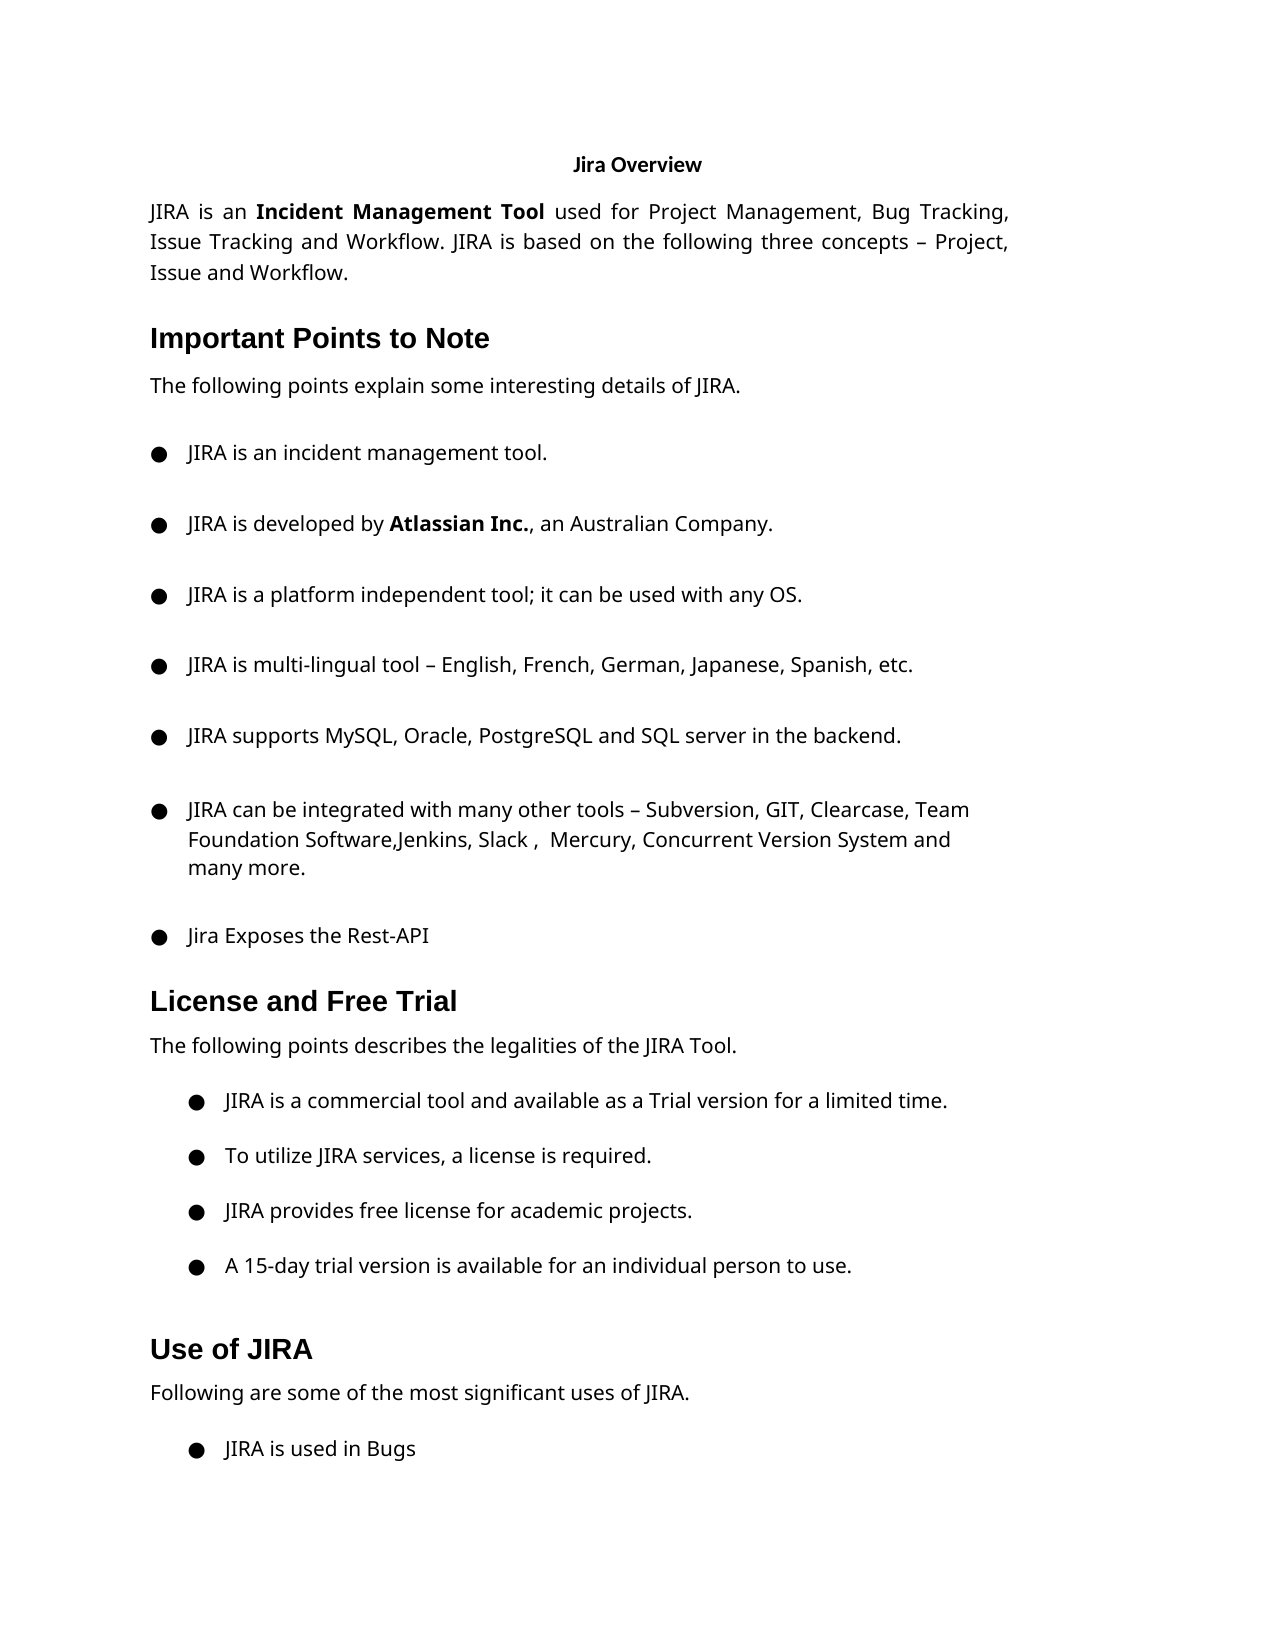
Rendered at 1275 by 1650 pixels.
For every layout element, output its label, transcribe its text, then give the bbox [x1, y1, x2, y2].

list JIRA is a platform independent tool; it can be used with any OS. [150, 571, 1125, 614]
list JIRA supports MySQL, Oracle, PostgreSQL and SQL server in the backend. [150, 713, 1125, 755]
text Jira Overview [150, 150, 1125, 178]
text The following points explain some interesting details of JIRA. [150, 371, 1125, 399]
list JIRA is used in Bugs [187, 1426, 1125, 1468]
list JIRA is a commercial tool and available as a Trial version for a limited time. [187, 1077, 1125, 1120]
list JIRA is multi-lingual tool – English, French, German, Japanese, Spanish, etc. [150, 642, 1125, 685]
subtitle License and Free Trial [150, 984, 1125, 1018]
list JIRA is an incident management tool. [150, 430, 1125, 472]
list JIRA can be integrated with many other tools – Subversion, GIT, Clearcase, Team Foundation Software,Jenkins, Slack , Mercury, Concurrent Version System and many more. [150, 784, 1010, 882]
subtitle Use of JIRA [150, 1332, 1125, 1366]
list Jira Exposes the Rest-API [150, 910, 1010, 952]
text Important Points to Note [150, 321, 1125, 354]
list To utilize JIRA services, a license is required. [187, 1133, 1125, 1176]
text JIRA is an Incident Management Tool used for Project Management, Bug Tracking, Issue Tracking and Workflow. JIRA is based on the following three concepts – Project, Issue and Workflow. [150, 197, 1010, 287]
list A 15-day trial version is available for an individual person to use. [187, 1243, 1125, 1286]
text Following are some of the most significant uses of JIRA. [150, 1378, 1125, 1407]
text The following points describes the legalities of the JIRA Tool. [150, 1031, 1125, 1059]
list JIRA is developed by Atlassian Inc., an Australian Company. [150, 501, 1125, 543]
list JIRA provides free license for academic projects. [187, 1188, 1125, 1231]
